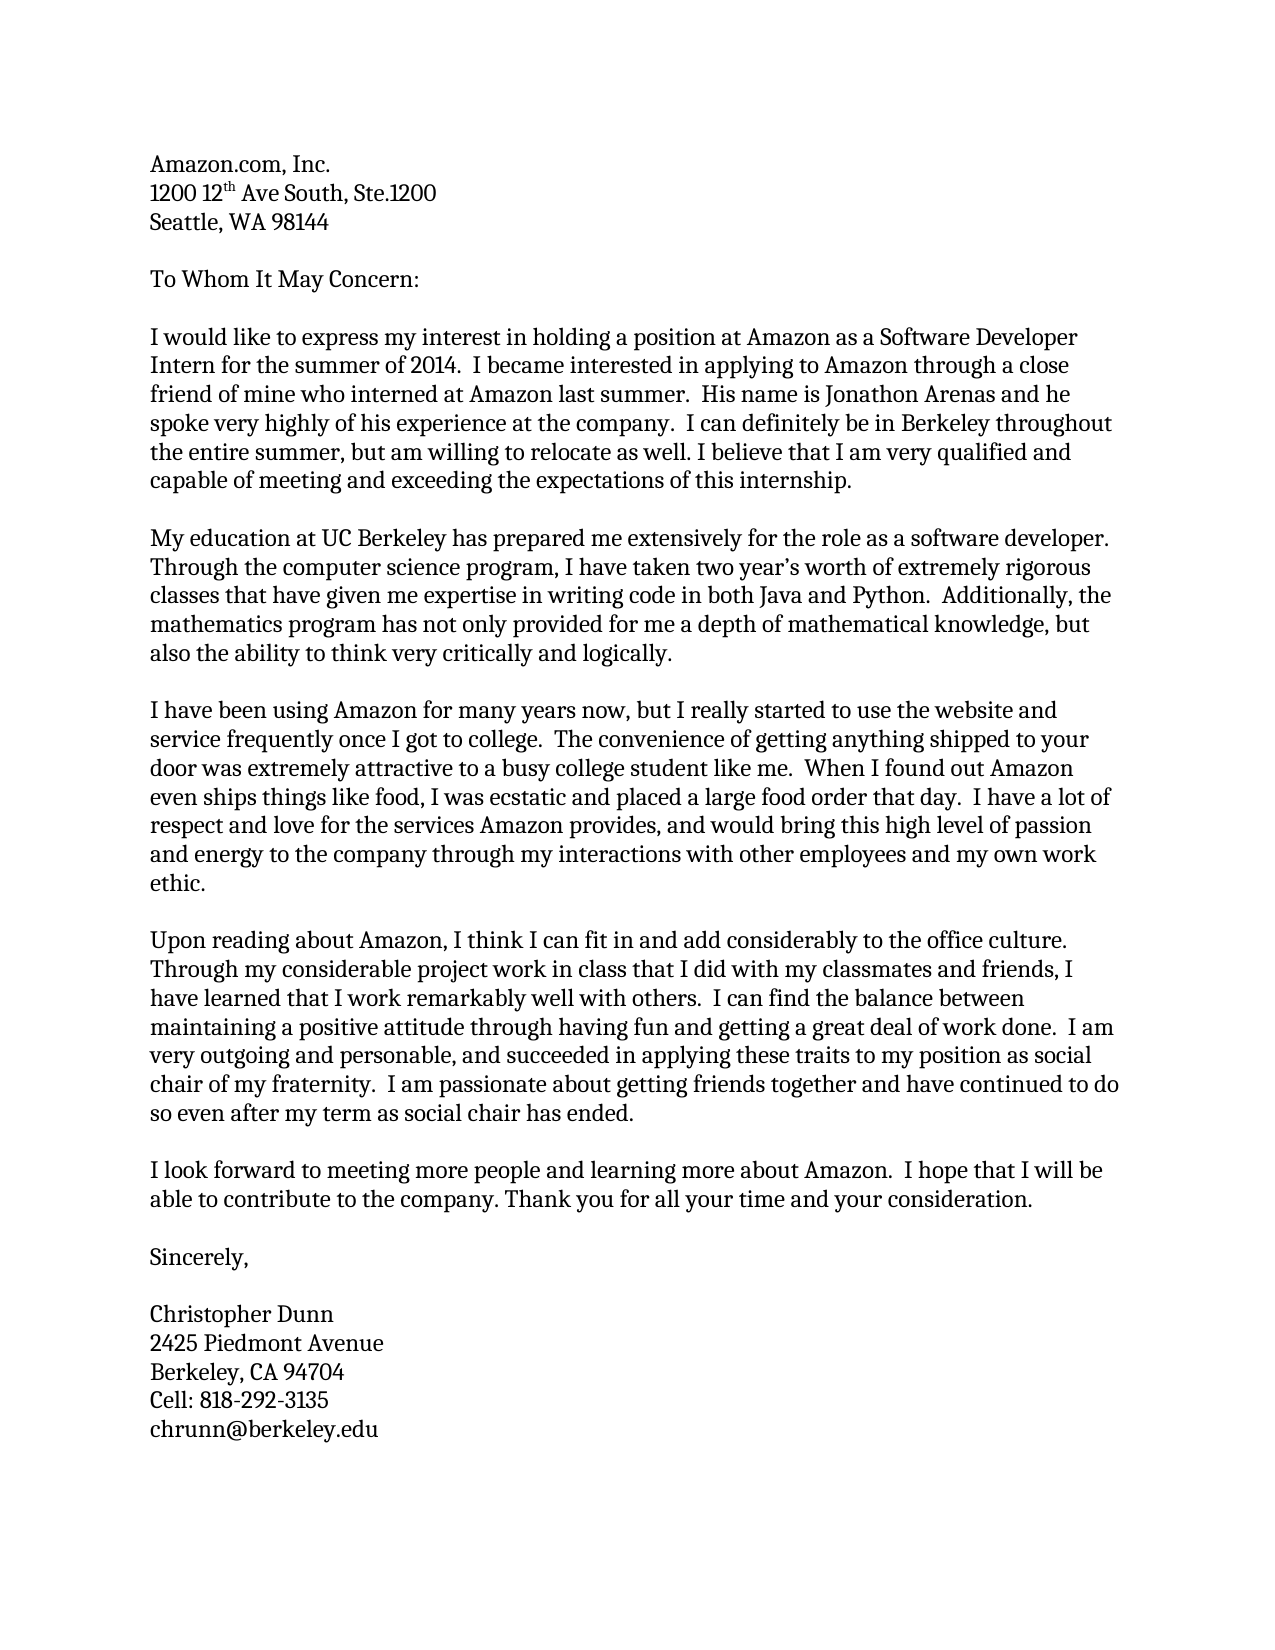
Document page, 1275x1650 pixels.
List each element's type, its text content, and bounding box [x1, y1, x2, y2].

text Seattle, WA 98144 [150, 207, 1125, 236]
text Amazon.com, Inc. [150, 150, 1125, 179]
text 1200 12th Ave South, Ste.1200 [150, 179, 1125, 207]
text My education at UC Berkeley has prepared me extensively for the role as a software developer. Through the computer science program, I have taken two year’s worth of extremely rigorous classes that have given me expertise in writing code in both Java and Python. Additionally, the mathematics program has not only provided for me a depth of mathematical knowledge, but also the ability to think very critically and logically. [150, 524, 1125, 667]
text Upon reading about Amazon, I think I can fit in and add considerably to the office culture. Through my considerable project work in class that I did with my classmates and friends, I have learned that I work remarkably well with others. I can find the balance between maintaining a positive attitude through having fun and getting a great deal of work done. I am very outgoing and personable, and succeeded in applying these traits to my position as social chair of my fraternity. I am passionate about getting friends together and have continued to do so even after my term as social chair has ended. [150, 926, 1125, 1127]
text I have been using Amazon for many years now, but I really started to use the website and service frequently once I got to college. The convenience of getting anything shipped to your door was extremely attractive to a busy college student like me. When I found out Amazon even ships things like food, I was ecstatic and placed a large food order that day. I have a lot of respect and love for the services Amazon provides, and would bring this high level of passion and energy to the company through my interactions with other employees and my own work ethic. [150, 696, 1125, 897]
text 2425 Piedmont Avenue [150, 1329, 1125, 1357]
text chrunn@berkeley.edu [150, 1415, 1125, 1444]
text To Whom It May Concern: [150, 265, 1125, 294]
text Christopher Dunn [150, 1300, 1125, 1329]
text Berkeley, CA 94704 [150, 1357, 1125, 1386]
text Cell: 818-292-3135 [150, 1386, 1125, 1415]
text Sincerely, [150, 1242, 1125, 1271]
text I would like to express my interest in holding a position at Amazon as a Software Developer Intern for the summer of 2014. I became interested in applying to Amazon through a close friend of mine who interned at Amazon last summer. His name is Jonathon Arenas and he spoke very highly of his experience at the company. I can definitely be in Berkeley throughout the entire summer, but am willing to relocate as well. I believe that I am very qualified and capable of meeting and exceeding the expectations of this internship. [150, 322, 1125, 495]
text I look forward to meeting more people and learning more about Amazon. I hope that I will be able to contribute to the company. Thank you for all your time and your consideration. [150, 1156, 1125, 1214]
